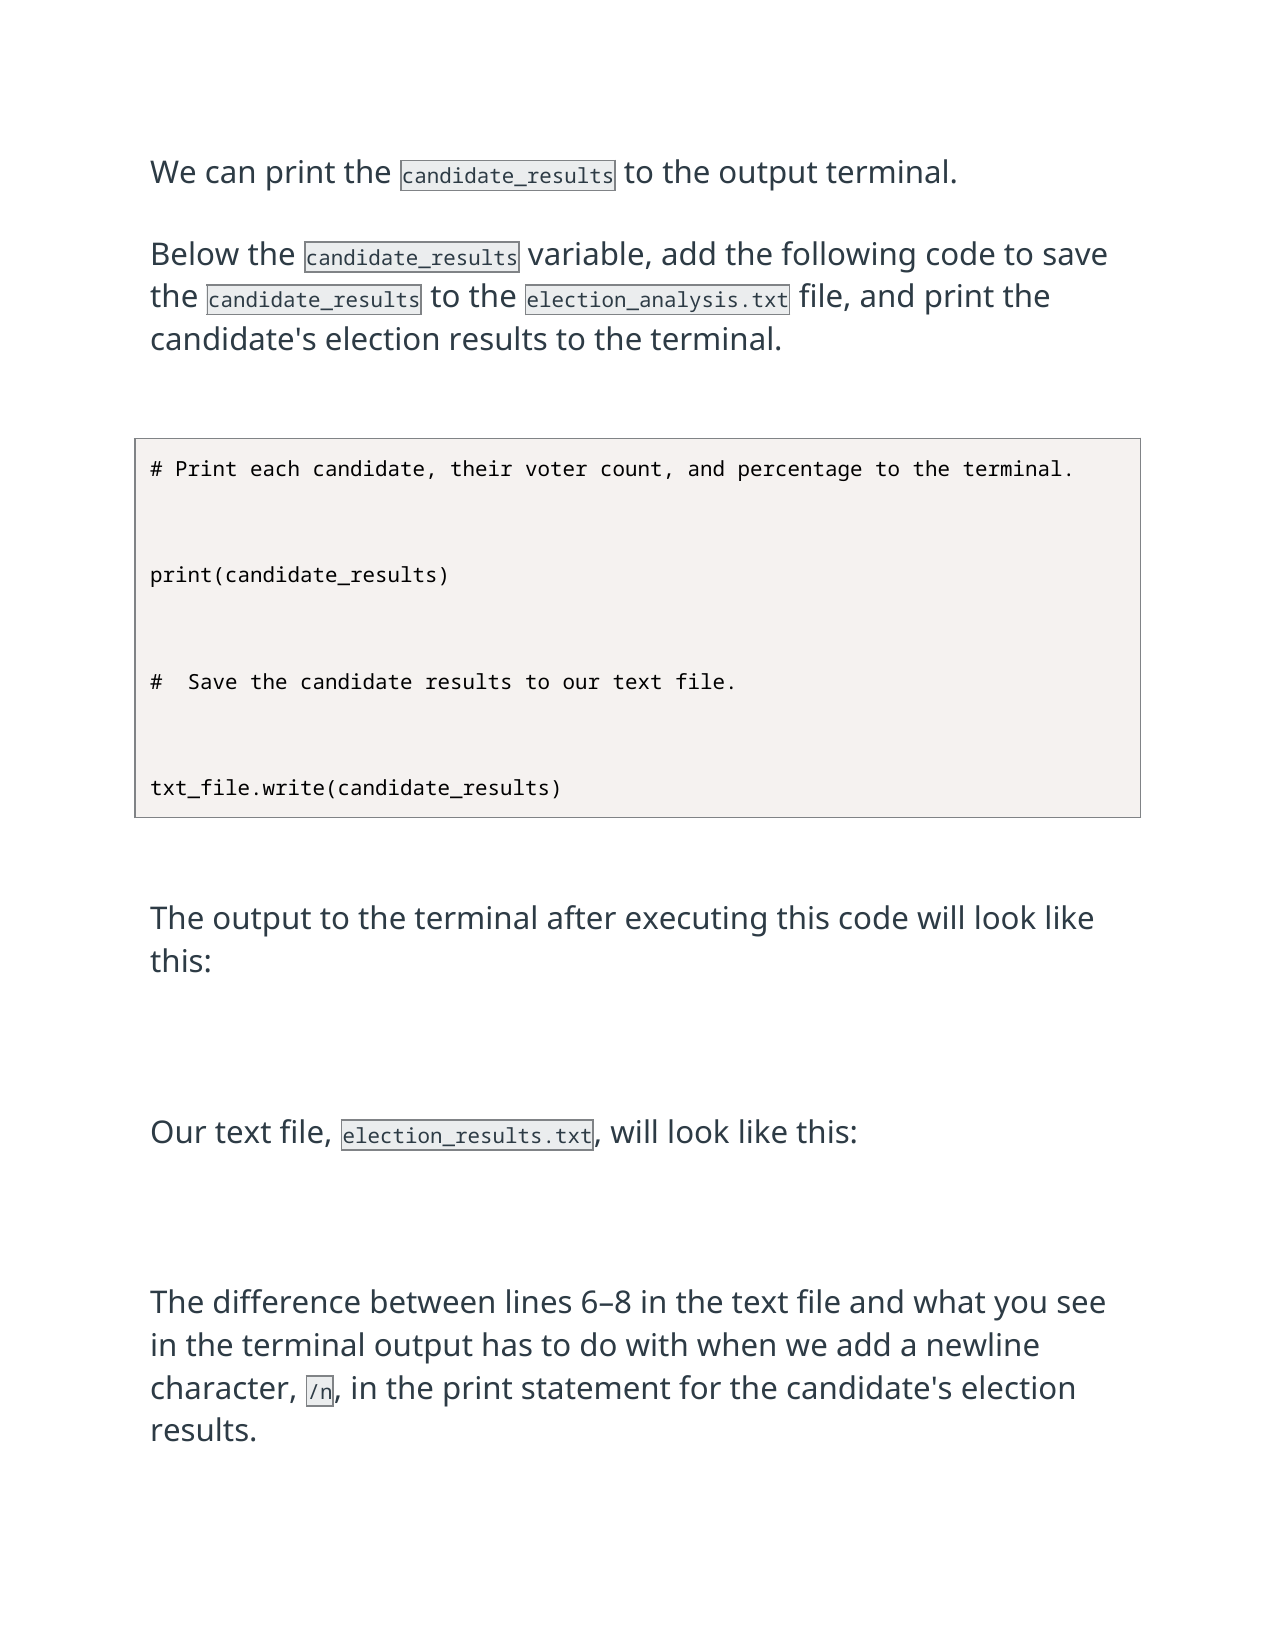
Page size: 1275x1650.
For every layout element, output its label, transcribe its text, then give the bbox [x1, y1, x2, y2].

text # Save the candidate results to our text file. [136, 651, 1140, 695]
text # Print each candidate, their voter count, and percentage to the terminal. [136, 439, 1140, 482]
text txt_file.write(candidate_results) [136, 757, 1140, 817]
text Below the candidate_results variable, add the following code to save the candidate_results to the election_analysis.txt file, and print the candidate's election results to the terminal. [150, 232, 1125, 359]
text print(candidate_results) [136, 544, 1140, 589]
text We can print the candidate_results to the output terminal. [150, 150, 1125, 193]
text The difference between lines 6–8 in the text file and what you see in the terminal output has to do with when we add a newline character, /n, in the print statement for the candidate's election results. [150, 1280, 1125, 1451]
text The output to the terminal after executing this code will look like this: [150, 896, 1125, 981]
text Our text file, election_results.txt, will look like this: [150, 1109, 1125, 1152]
